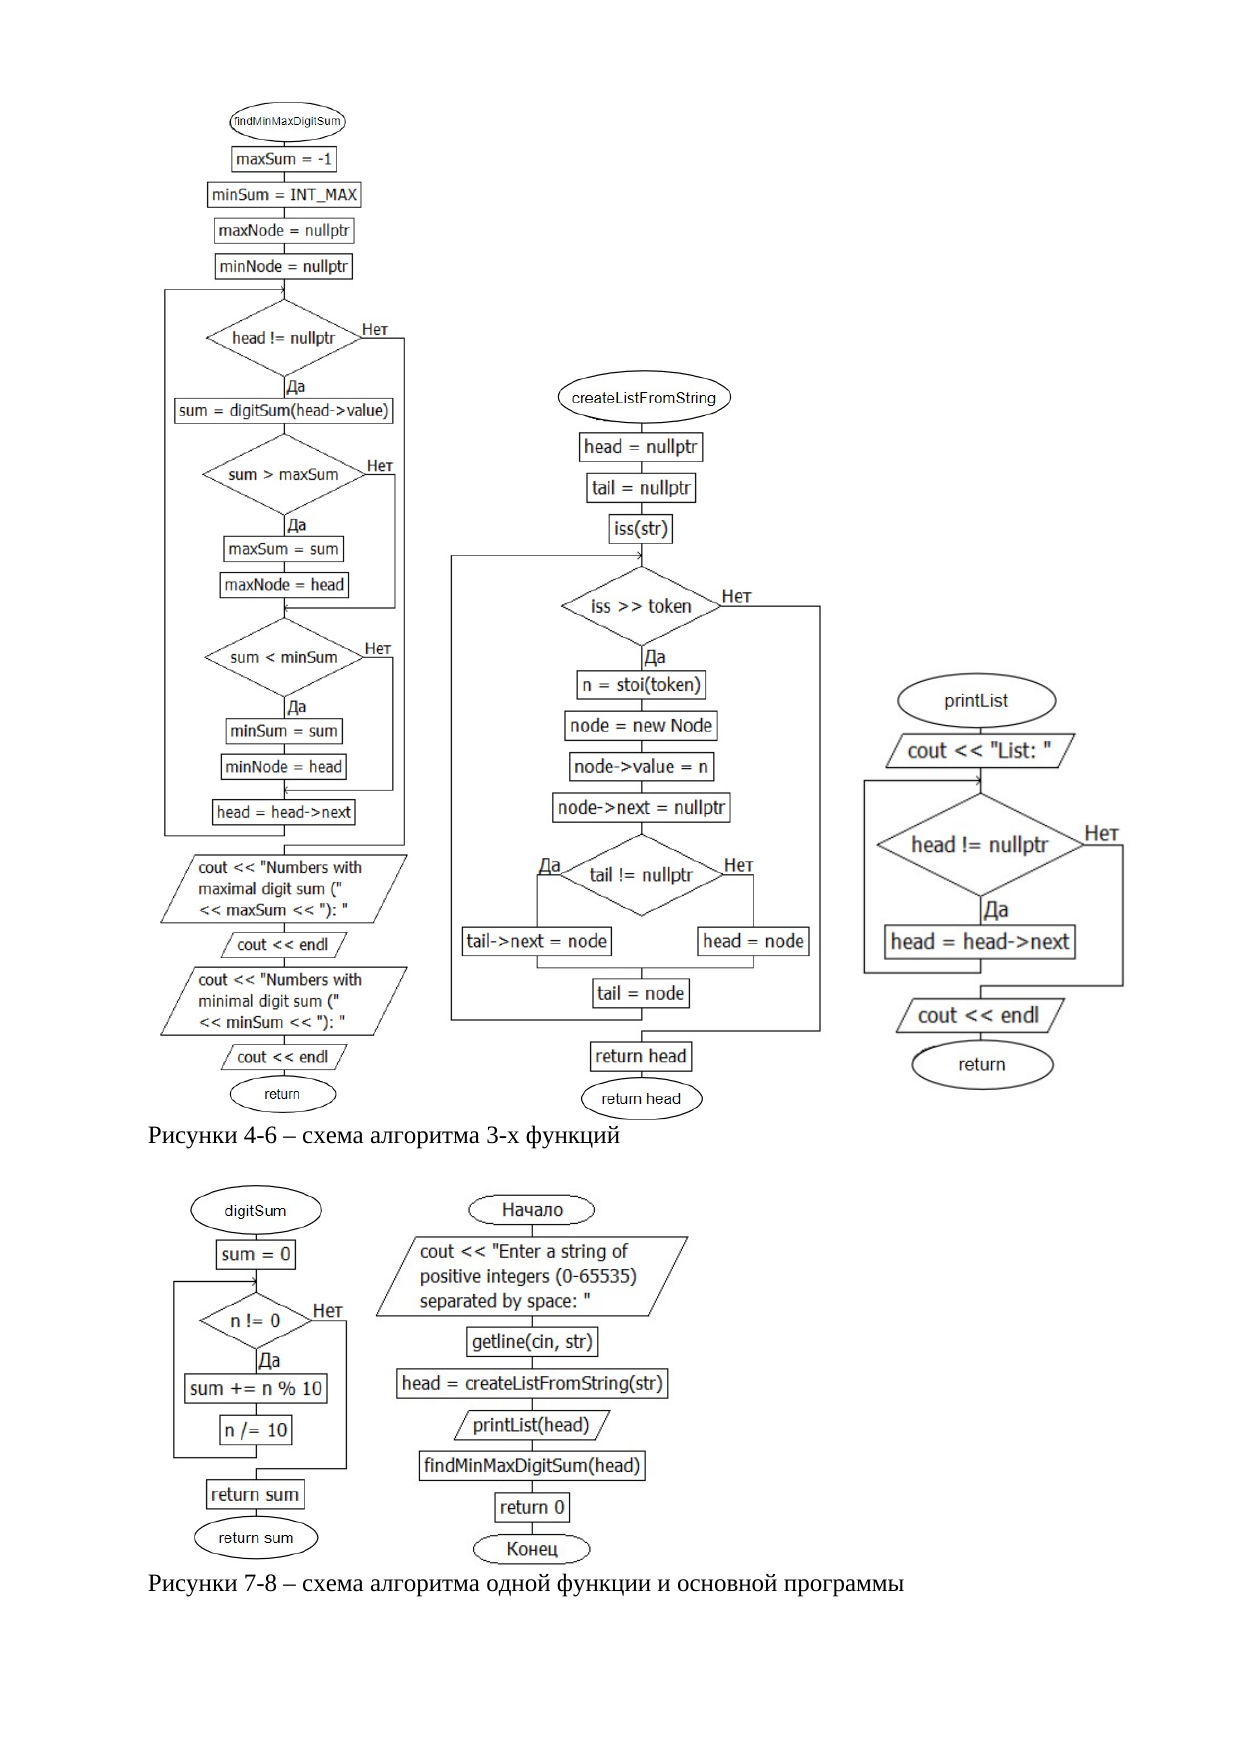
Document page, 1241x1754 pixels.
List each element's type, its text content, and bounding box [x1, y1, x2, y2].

text Рисунки 4-6 – схема алгоритма 3-х функций [148, 1120, 1181, 1148]
picture [147, 99, 1143, 1120]
text Рисунки 7-8 – схема алгоритма одной функции и основной программы [148, 1568, 1181, 1597]
picture [147, 1182, 699, 1569]
